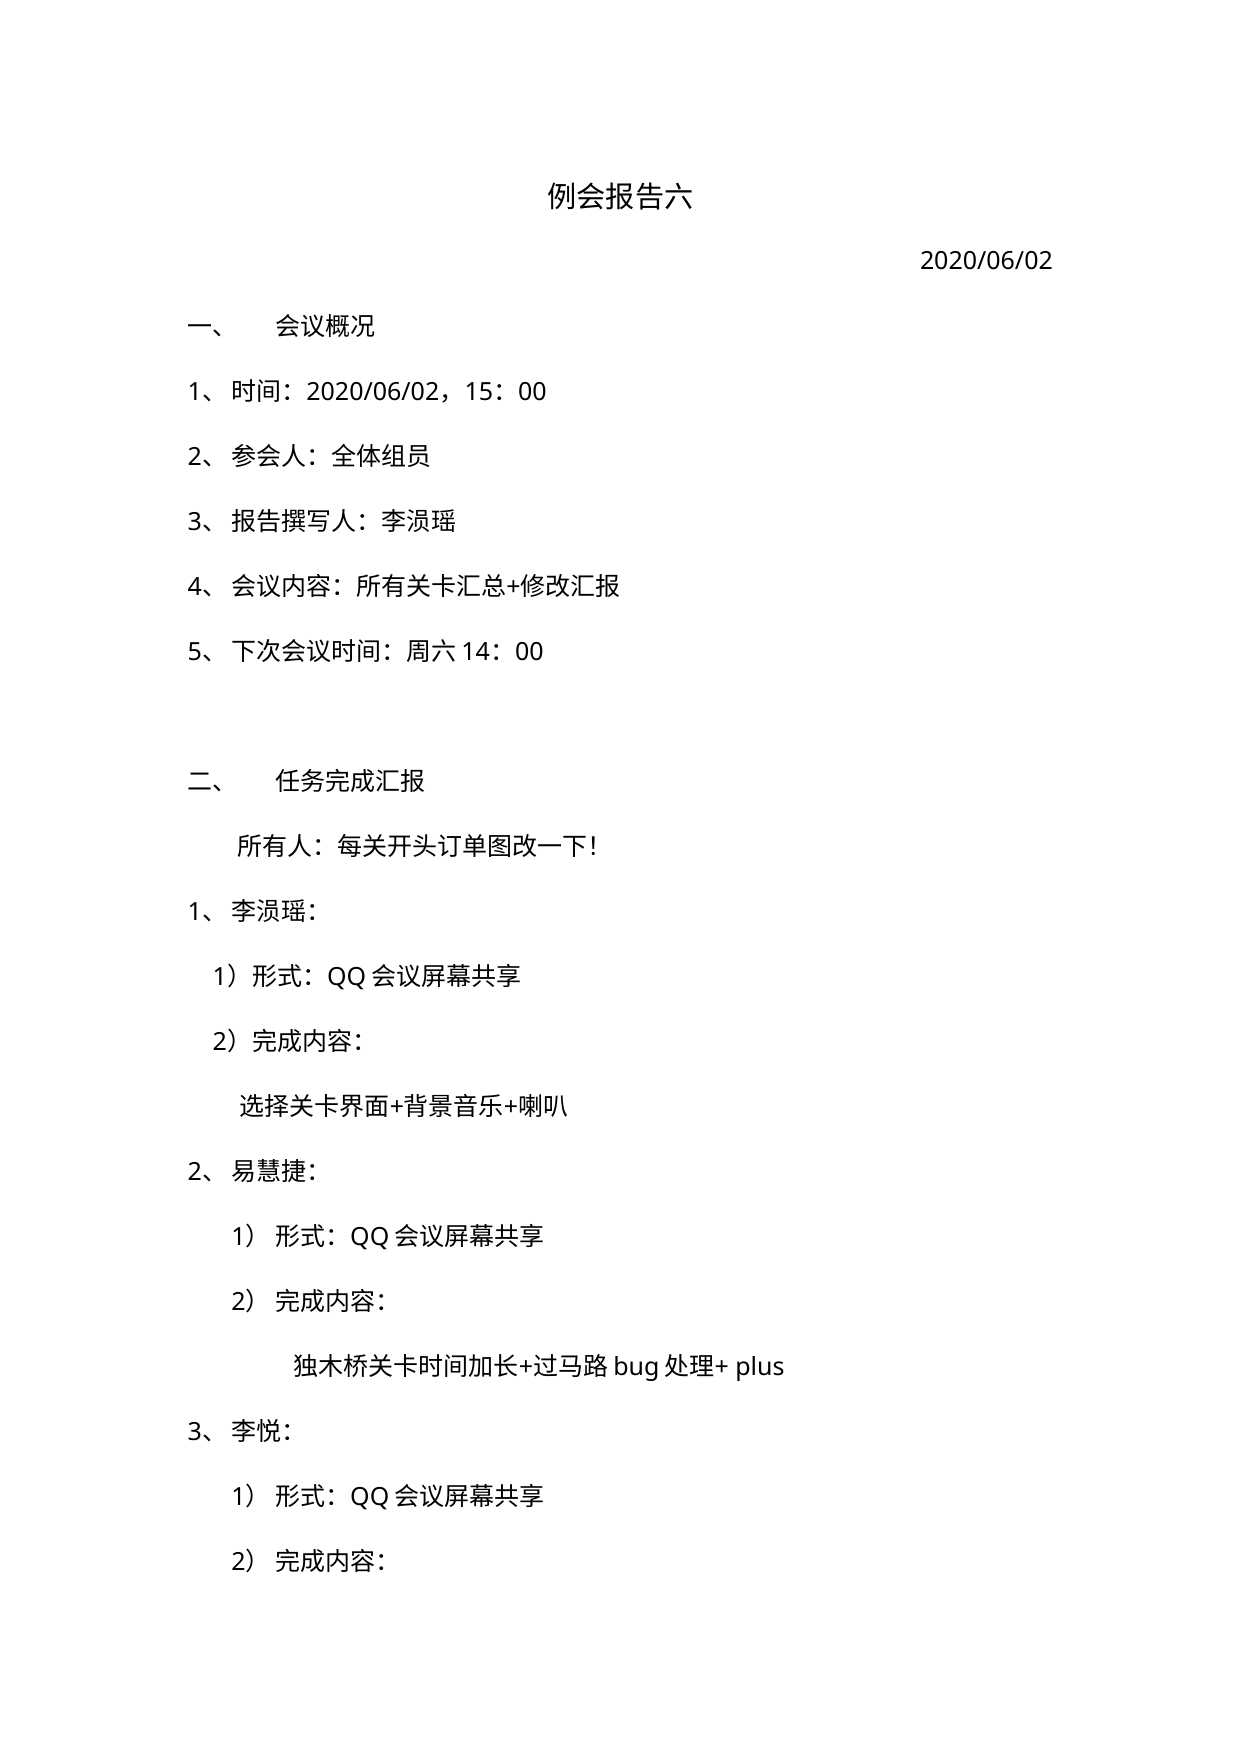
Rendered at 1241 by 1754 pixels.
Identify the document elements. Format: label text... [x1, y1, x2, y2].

list 完成内容： [231, 1527, 1053, 1592]
text 所有人：每关开头订单图改一下！ [187, 812, 1053, 877]
list 易慧捷： [187, 1137, 1053, 1202]
list 李涢瑶： [187, 877, 1053, 942]
list 下次会议时间：周六14：00 [187, 617, 1053, 682]
list 时间：2020/06/02，15：00 [187, 357, 1053, 422]
list 报告撰写人：李涢瑶 [187, 487, 1053, 552]
text 例会报告六 [187, 162, 1053, 227]
list 任务完成汇报 [187, 747, 1053, 812]
list 会议内容：所有关卡汇总+修改汇报 [187, 552, 1053, 617]
list 参会人：全体组员 [187, 422, 1053, 487]
text 选择关卡界面+背景音乐+喇叭 [187, 1072, 1053, 1137]
list 会议概况 [187, 292, 1053, 357]
text 2）完成内容： [187, 1007, 1053, 1072]
list 形式：QQ会议屏幕共享 [231, 1202, 1053, 1267]
list 形式：QQ会议屏幕共享 [231, 1462, 1053, 1527]
text 2020/06/02 [187, 227, 1053, 292]
list 完成内容： [231, 1267, 1053, 1332]
text 1）形式：QQ会议屏幕共享 [187, 942, 1053, 1007]
list 李悦： [187, 1397, 1053, 1462]
list 独木桥关卡时间加长+过马路bug处理+ plus [269, 1332, 1053, 1397]
